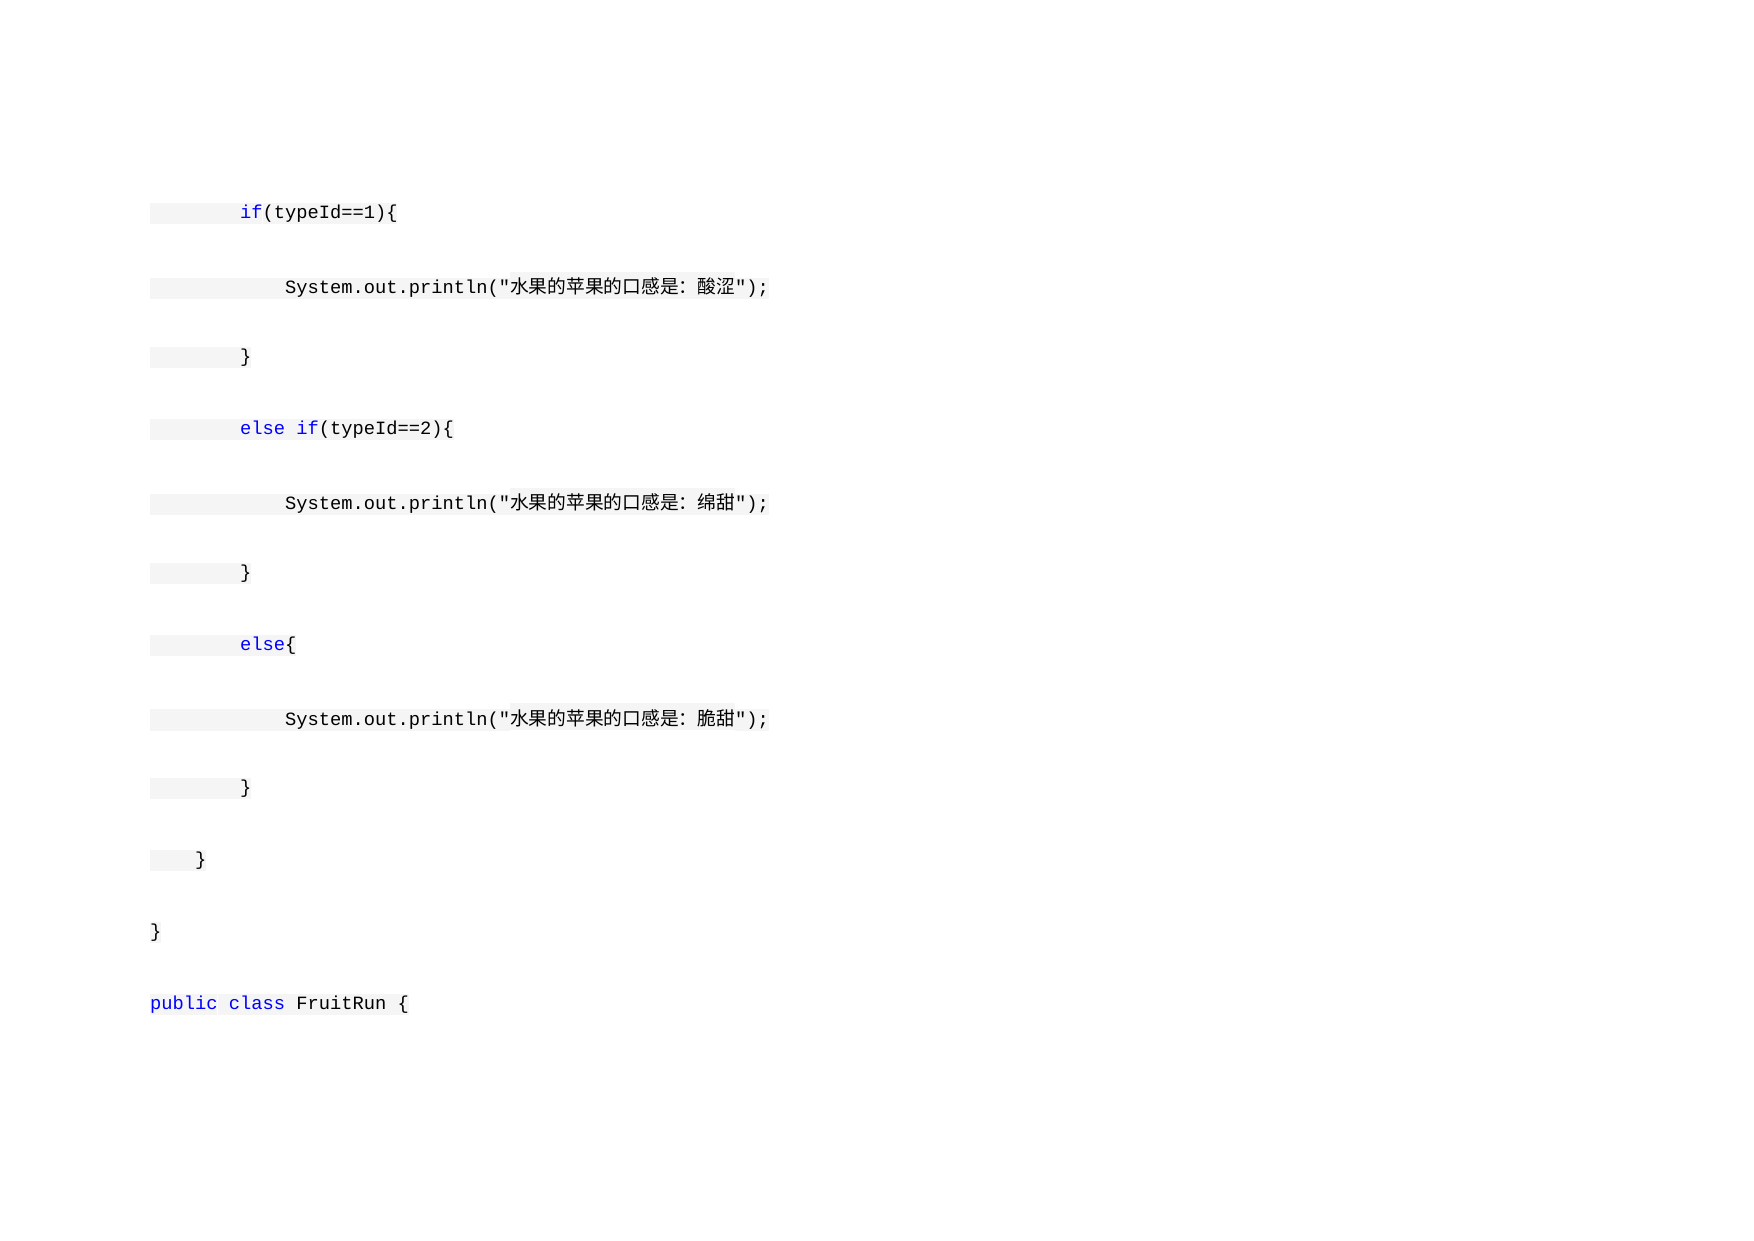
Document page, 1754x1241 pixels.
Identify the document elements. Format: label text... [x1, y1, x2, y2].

text } [150, 916, 1604, 949]
text } [150, 844, 1604, 877]
text else{ [150, 629, 1604, 661]
text } [150, 557, 1604, 589]
text System.out.println("水果的苹果的口感是：绵甜"); [150, 485, 1604, 518]
text else if(typeId==2){ [150, 413, 1604, 446]
text public class FruitRun { [150, 988, 1604, 1021]
text System.out.println("水果的苹果的口感是：酸涩"); [150, 269, 1604, 302]
text } [150, 773, 1604, 805]
text System.out.println("水果的苹果的口感是：脆甜"); [150, 701, 1604, 733]
text } [150, 341, 1604, 374]
text if(typeId==1){ [150, 198, 1604, 230]
